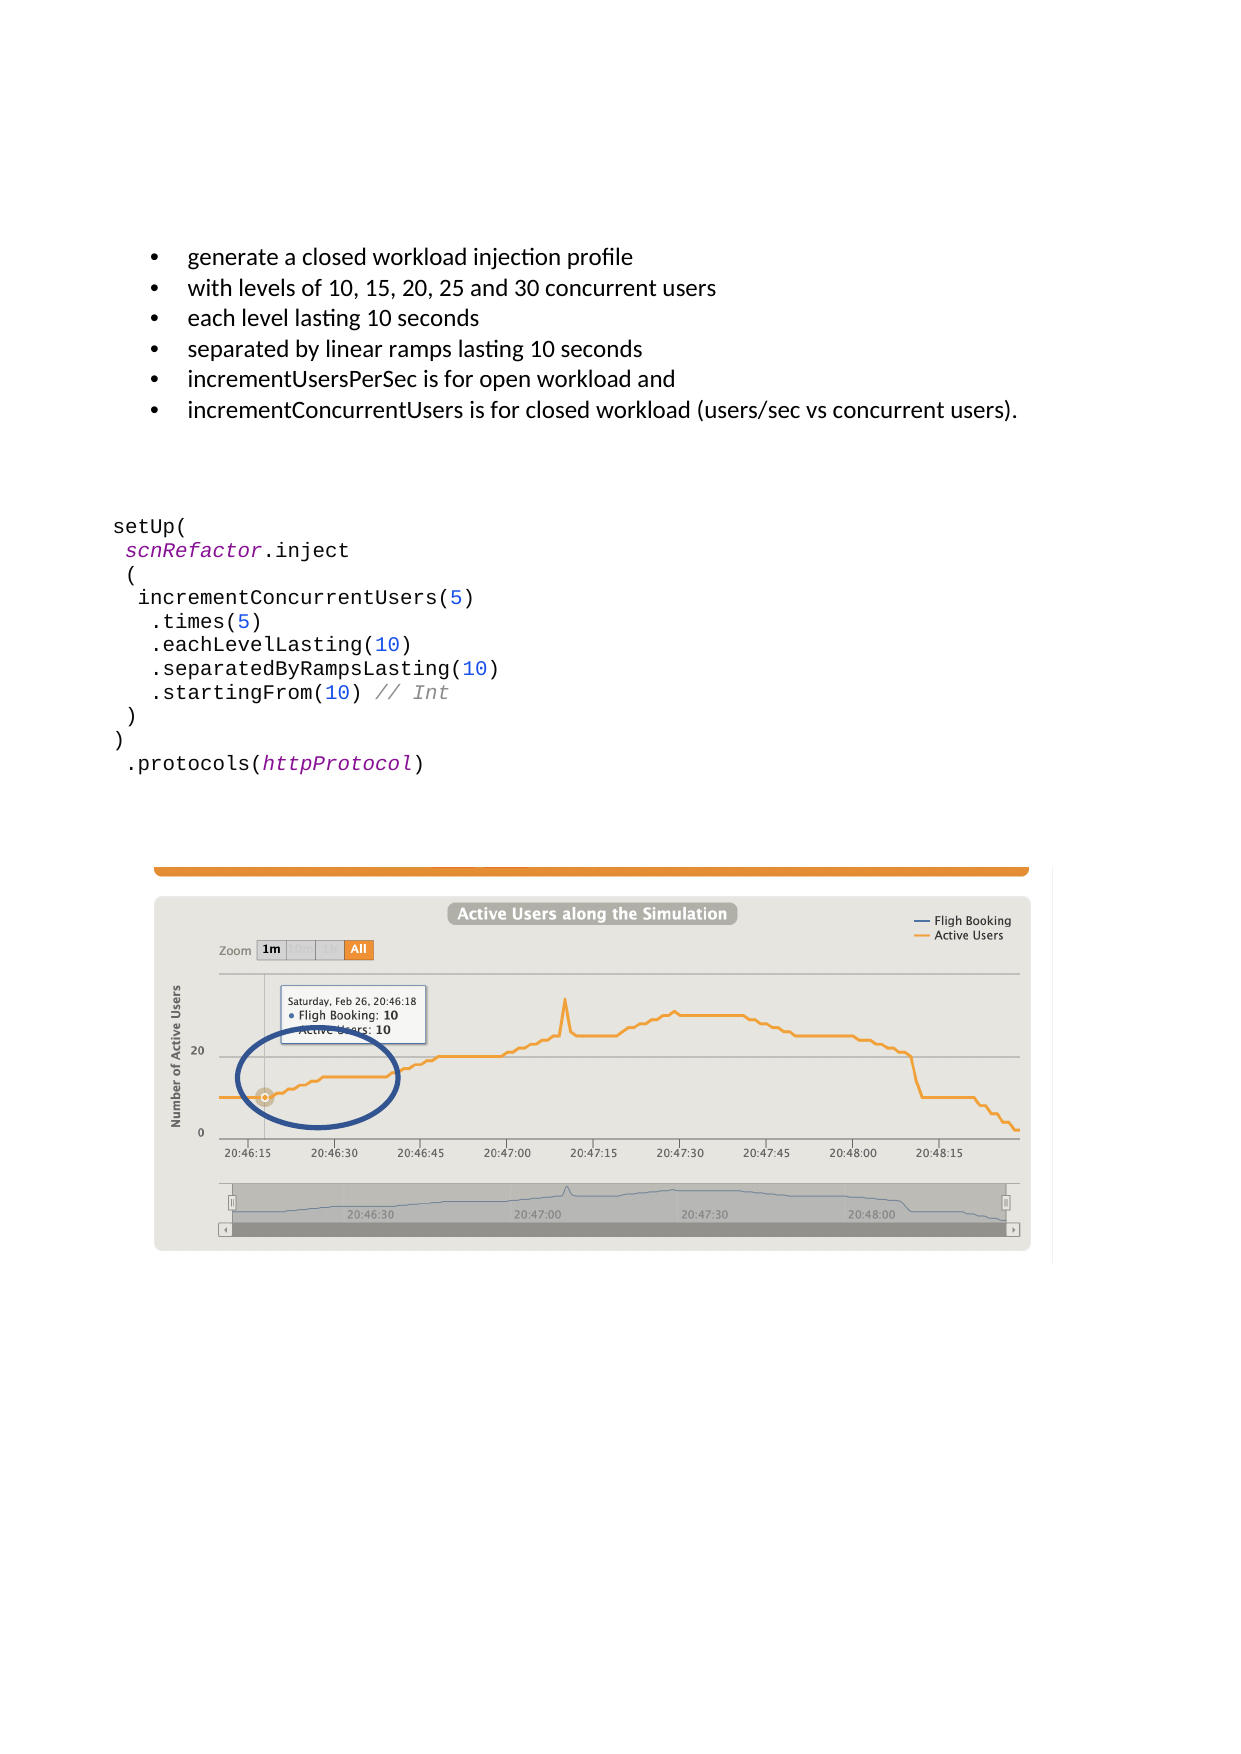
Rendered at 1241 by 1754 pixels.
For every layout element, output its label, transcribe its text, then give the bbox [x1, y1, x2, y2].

list incrementConcurrentUsers is for closed workload (users/sec vs concurrent users). [150, 394, 1128, 425]
list with levels of 10, 15, 20, 25 and 30 concurrent users [150, 272, 1128, 303]
list incrementUsersPerSec is for open workload and [150, 364, 1128, 394]
text setUp( scnRefactor.inject ( incrementConcurrentUsers(5) .times(5) .eachLevelLasting(10) .separatedByRampsLasting(10) .startingFrom(10) // Int ) ) .protocols(httpProtocol) [112, 516, 1128, 776]
picture [112, 867, 1053, 1263]
list generate a closed workload injection profile [150, 242, 1128, 272]
list separated by linear ramps lasting 10 seconds [150, 333, 1128, 364]
list each level lasting 10 seconds [150, 303, 1128, 333]
